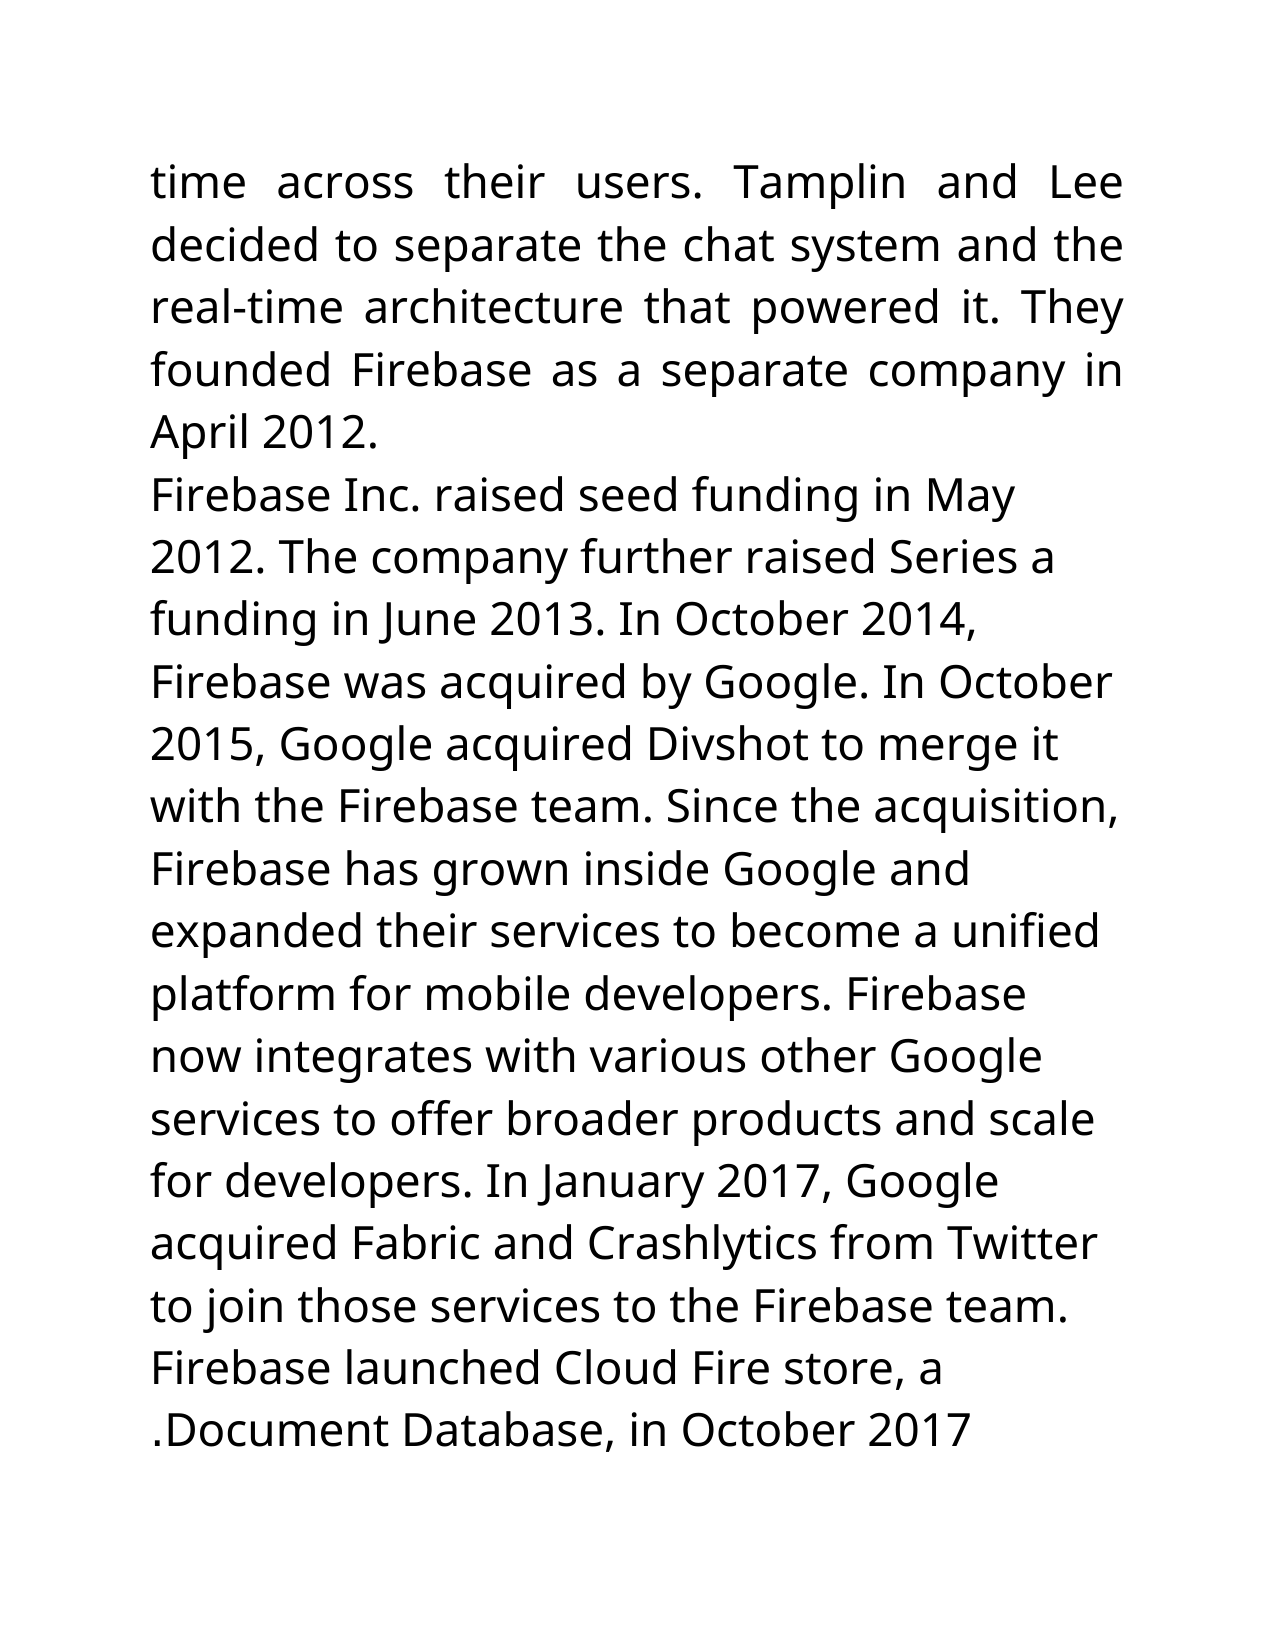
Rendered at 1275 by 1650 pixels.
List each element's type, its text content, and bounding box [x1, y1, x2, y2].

text Firebase Inc. raised seed funding in May 2012. The company further raised Series a funding in June 2013. In October 2014, Firebase was acquired by Google. In October 2015, Google acquired Divshot to merge it with the Firebase team. Since the acquisition, Firebase has grown inside Google and expanded their services to become a unified platform for mobile developers. Firebase now integrates with various other Google services to offer broader products and scale for developers. In January 2017, Google acquired Fabric and Crashlytics from Twitter to join those services to the Firebase team. Firebase launched Cloud Fire store, a Document Database, in October 2017. [150, 462, 1125, 1460]
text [150, 150, 1125, 462]
